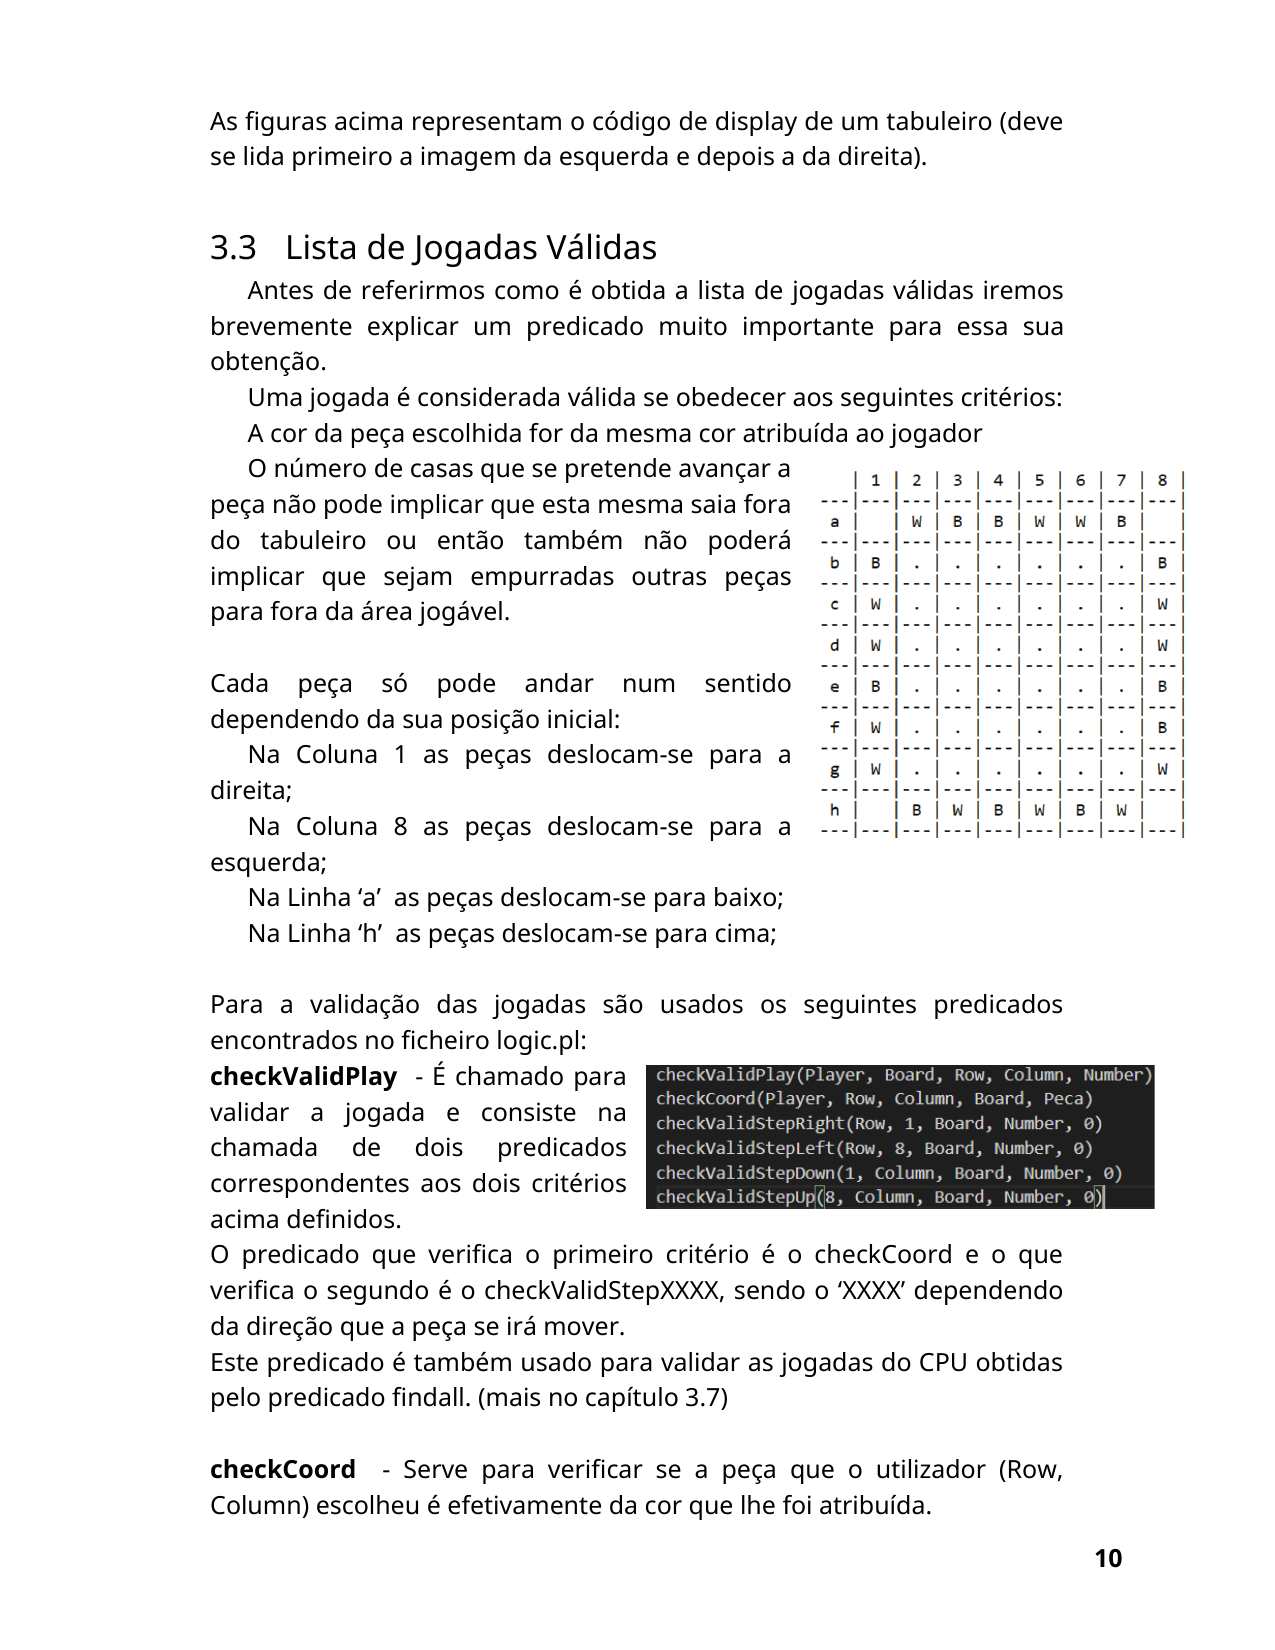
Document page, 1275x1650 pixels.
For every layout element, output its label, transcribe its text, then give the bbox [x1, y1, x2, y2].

text Na Linha ‘a’ as peças deslocam-se para baixo; [210, 880, 1065, 914]
text 3.3 Lista de Jogadas Válidas [210, 223, 1065, 269]
text Cada peça só pode andar num sentido dependendo da sua posição inicial: [210, 666, 811, 735]
text A cor da peça escolhida for da mesma cor atribuída ao jogador [210, 415, 1065, 449]
text Este predicado é também usado para validar as jogadas do CPU obtidas pelo predicado findall. (mais no capítulo 3.7) [210, 1344, 1065, 1414]
text O número de casas que se pretende avançar a peça não pode implicar que esta mesma saia fora do tabuleiro ou então também não poderá implicar que sejam empurradas outras peças para fora da área jogável. [210, 451, 1065, 628]
picture [646, 1065, 1155, 1209]
text Na Coluna 1 as peças deslocam-se para a direita; [210, 737, 811, 807]
text Antes de referirmos como é obtida a lista de jogadas válidas iremos brevemente explicar um predicado muito importante para essa sua obtenção. [210, 272, 1065, 378]
text O predicado que verifica o primeiro critério é o checkCoord e o que verifica o segundo é o checkValidStepXXXX, sendo o ‘XXXX’ dependendo da direção que a peça se irá mover. [210, 1237, 1065, 1343]
text Na Linha ‘h’ as peças deslocam-se para cima; [210, 916, 1065, 950]
text checkCoord - Serve para verificar se a peça que o utilizador (Row, Column) escolheu é efetivamente da cor que lhe foi atribuída. [210, 1452, 1065, 1521]
text As figuras acima representam o código de display de um tabuleiro (deve se lida primeiro a imagem da esquerda e depois a da direita). [210, 103, 1065, 173]
text Uma jogada é considerada válida se obedecer aos seguintes critérios: [210, 380, 1065, 414]
picture [811, 465, 1193, 838]
text Na Coluna 8 as peças deslocam-se para a esquerda; [210, 808, 1065, 878]
text Para a validação das jogadas são usados os seguintes predicados encontrados no ficheiro logic.pl: [210, 987, 1065, 1057]
